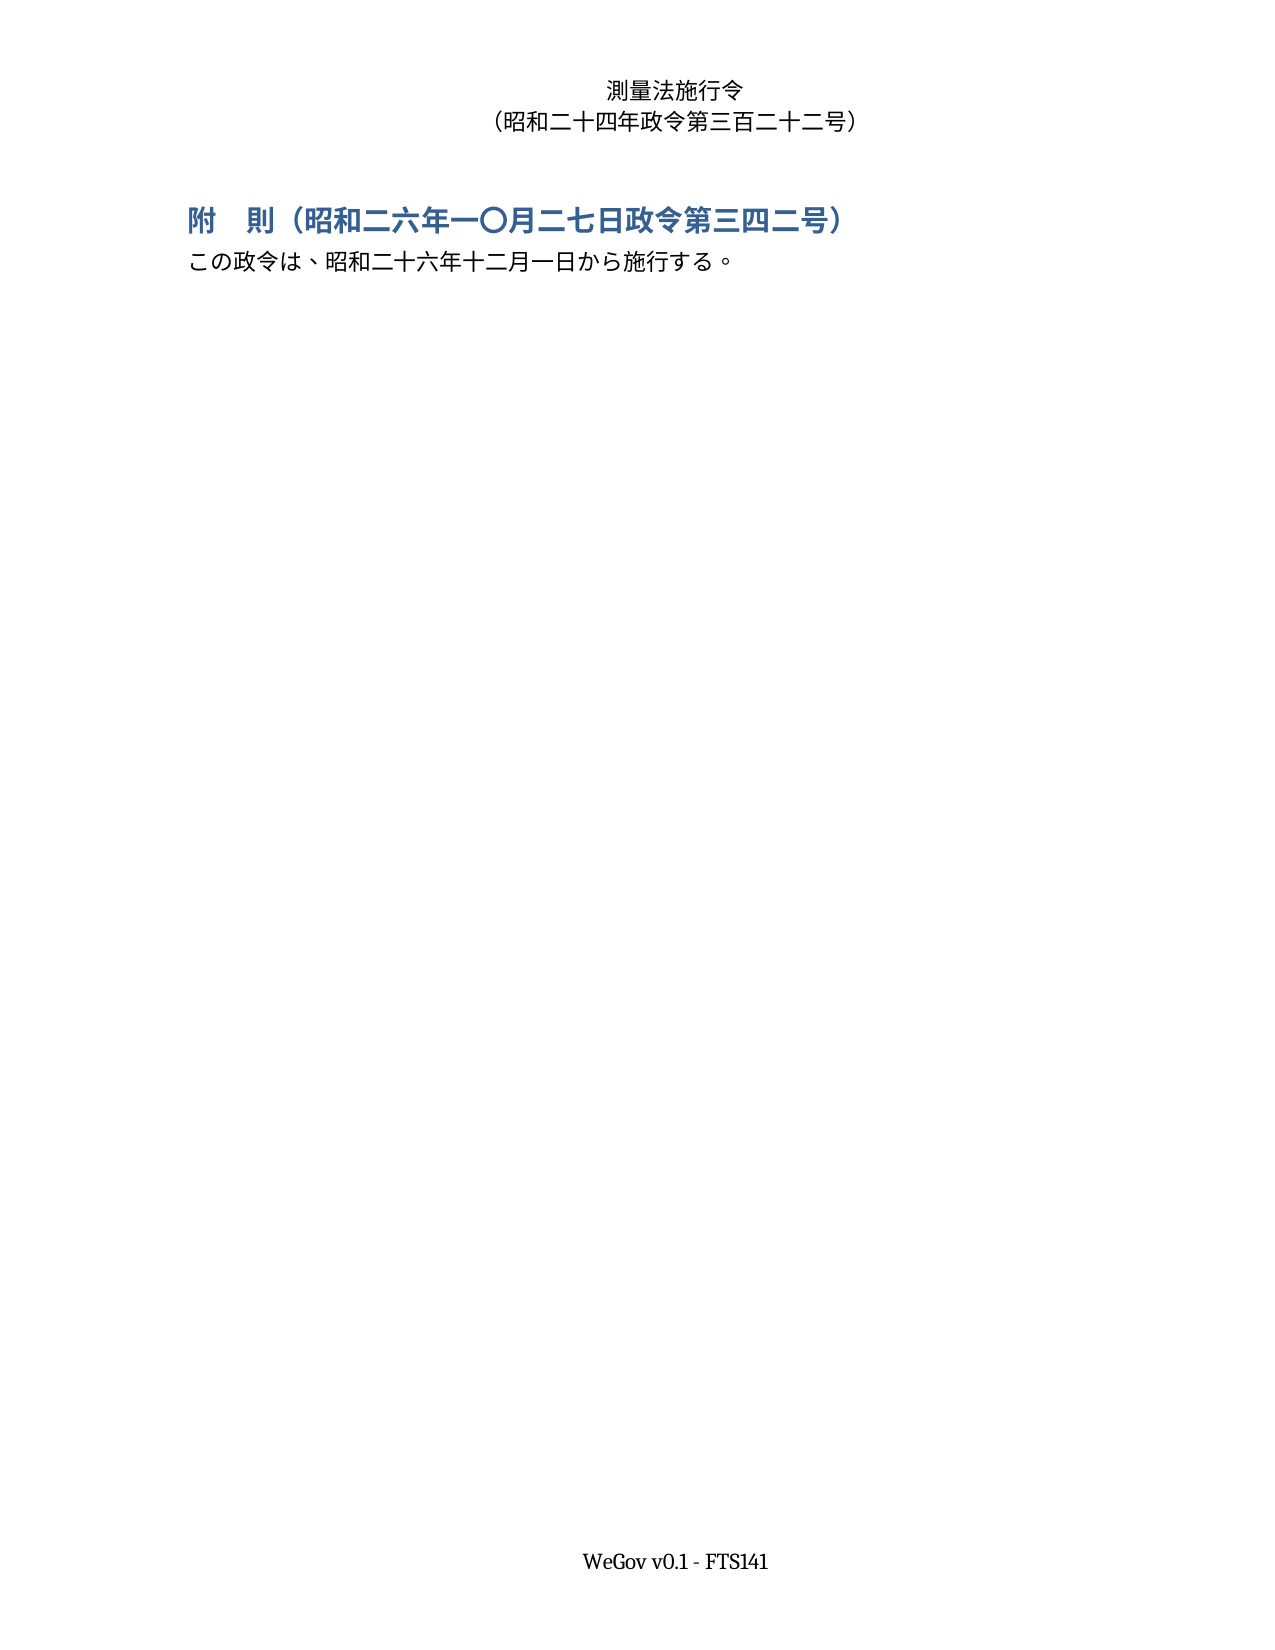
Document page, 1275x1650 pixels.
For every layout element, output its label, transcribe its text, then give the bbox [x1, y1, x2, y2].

subtitle 附 則（昭和二六年一〇月二七日政令第三四二号） [187, 200, 1087, 240]
text この政令は、昭和二十六年十二月一日から施行する。 [187, 246, 1087, 277]
